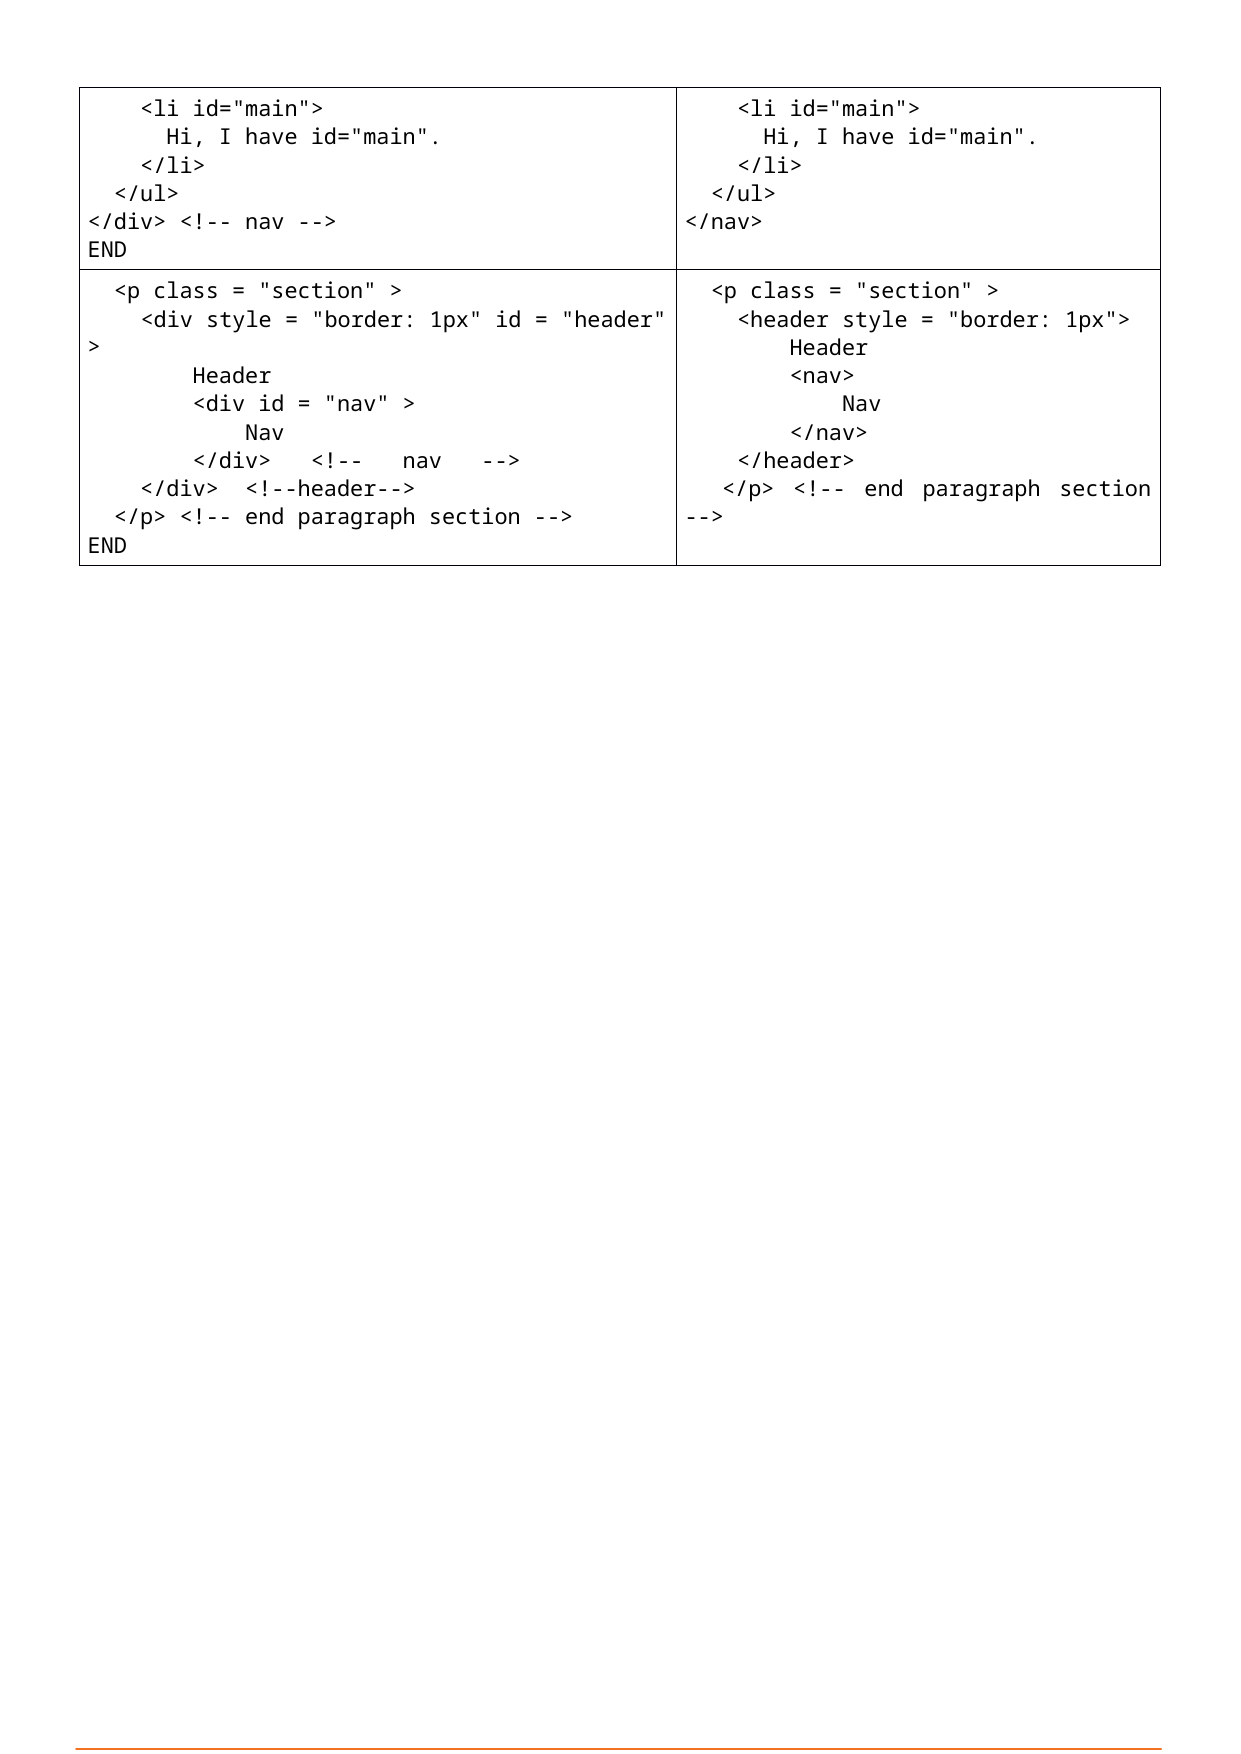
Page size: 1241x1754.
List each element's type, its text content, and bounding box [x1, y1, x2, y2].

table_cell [80, 88, 676, 269]
table_cell <p class = "section" > <div style = "border: 1px" id = "header" > Header <div id = "nav" > Nav </div> <!-- nav --> </div> <!--header--> </p> <!-- end paragraph section --> END [80, 270, 676, 565]
table_cell <p class = "section" > <header style = "border: 1px"> Header <nav> Nav </nav> </header> </p> <!-- end paragraph section --> [677, 270, 1160, 565]
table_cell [677, 88, 1160, 269]
